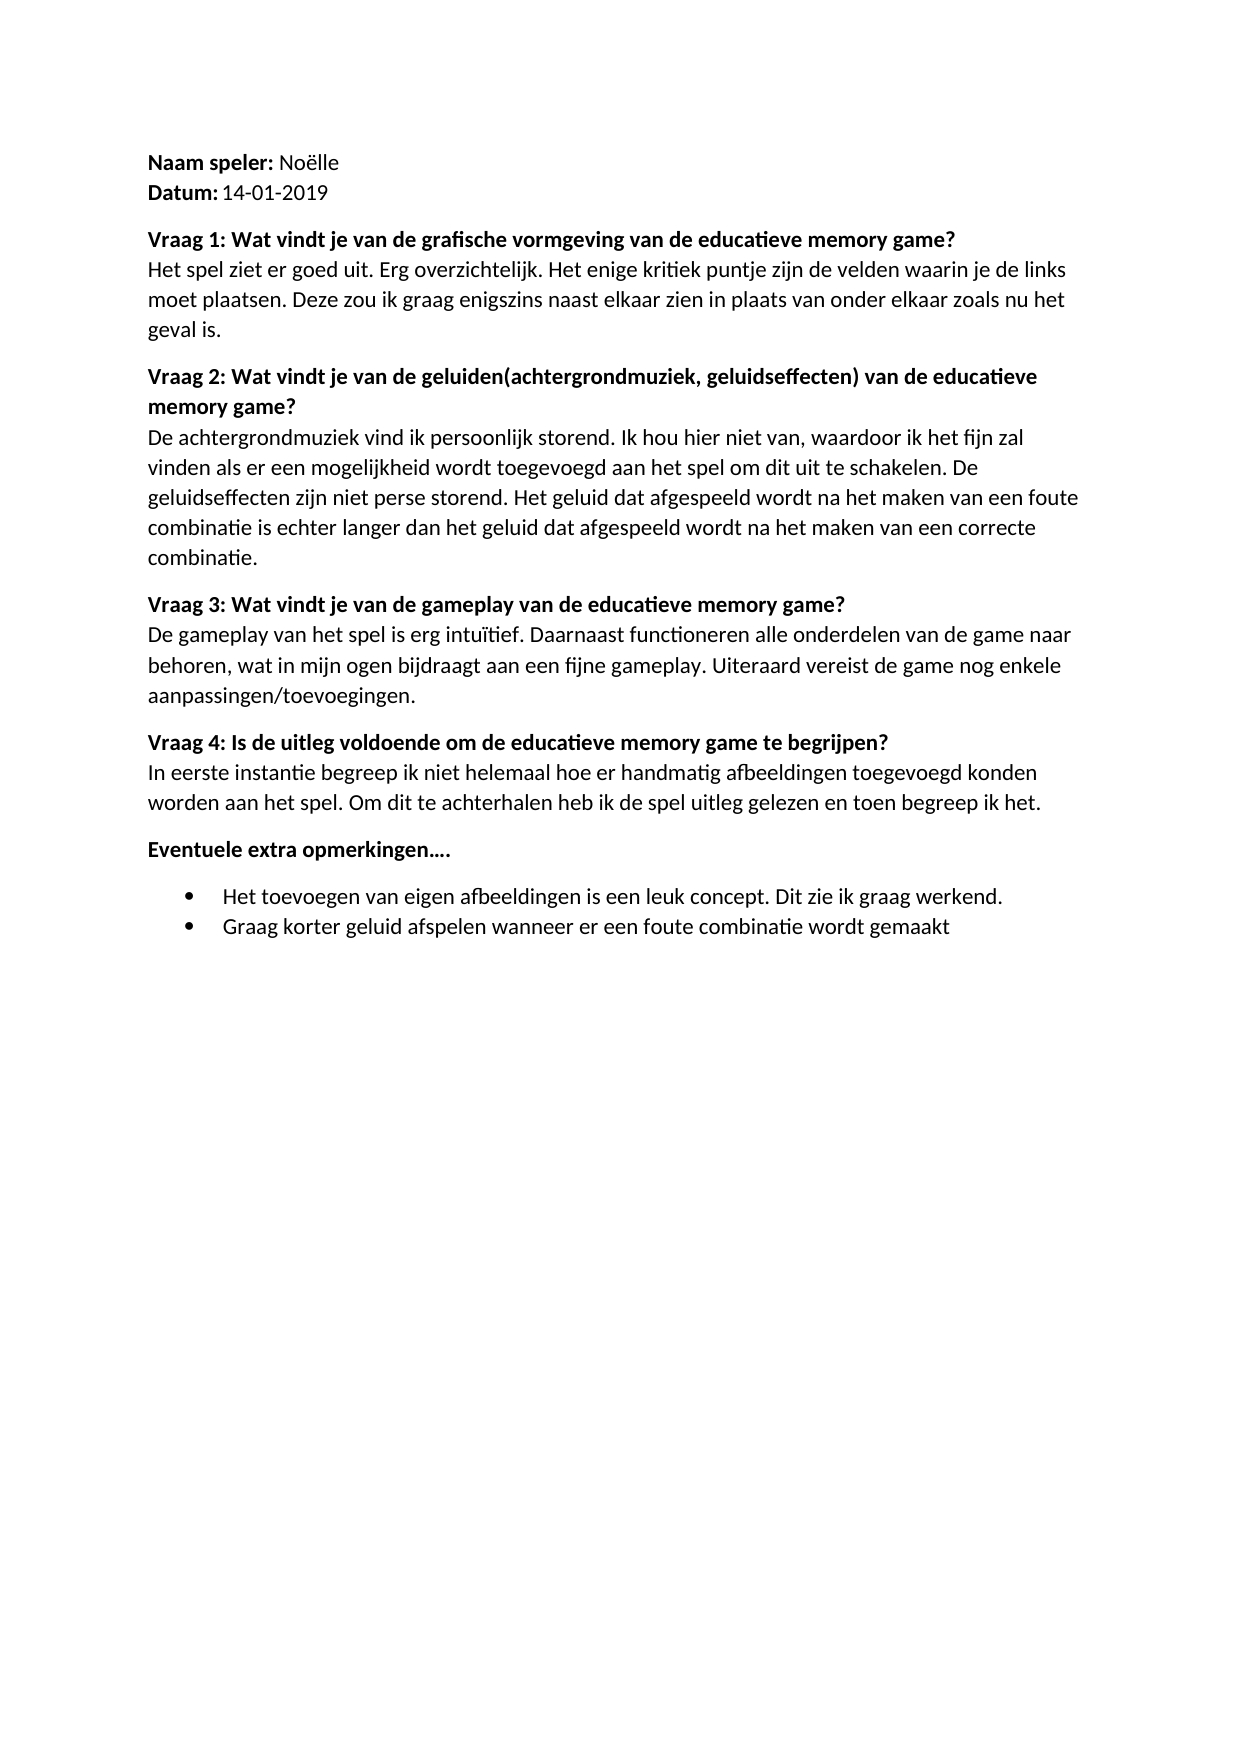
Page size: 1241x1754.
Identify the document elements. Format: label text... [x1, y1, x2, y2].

list Graag korter geluid afspelen wanneer er een foute combinatie wordt gemaakt [185, 912, 1093, 940]
list Het toevoegen van eigen afbeeldingen is een leuk concept. Dit zie ik graag werkend. [185, 882, 1093, 910]
text Naam speler: Noëlle Datum: 14-01-2019 [148, 148, 1093, 206]
text Vraag 2: Wat vindt je van de geluiden(achtergrondmuziek, geluidseffecten) van de educatieve memory game? De achtergrondmuziek vind ik persoonlijk storend. Ik hou hier niet van, waardoor ik het fijn zal vinden als er een mogelijkheid wordt toegevoegd aan het spel om dit uit te schakelen. De geluidseffecten zijn niet perse storend. Het geluid dat afgespeeld wordt na het maken van een foute combinatie is echter langer dan het geluid dat afgespeeld wordt na het maken van een correcte combinatie. [148, 362, 1093, 571]
text Eventuele extra opmerkingen…. [148, 835, 1093, 863]
text Vraag 3: Wat vindt je van de gameplay van de educatieve memory game? De gameplay van het spel is erg intuïtief. Daarnaast functioneren alle onderdelen van de game naar behoren, wat in mijn ogen bijdraagt aan een fijne gameplay. Uiteraard vereist de game nog enkele aanpassingen/toevoegingen. [148, 590, 1093, 709]
text Vraag 1: Wat vindt je van de grafische vormgeving van de educatieve memory game? Het spel ziet er goed uit. Erg overzichtelijk. Het enige kritiek puntje zijn de velden waarin je de links moet plaatsen. Deze zou ik graag enigszins naast elkaar zien in plaats van onder elkaar zoals nu het geval is. [148, 225, 1093, 343]
text Vraag 4: Is de uitleg voldoende om de educatieve memory game te begrijpen? In eerste instantie begreep ik niet helemaal hoe er handmatig afbeeldingen toegevoegd konden worden aan het spel. Om dit te achterhalen heb ik de spel uitleg gelezen en toen begreep ik het. [148, 728, 1093, 816]
